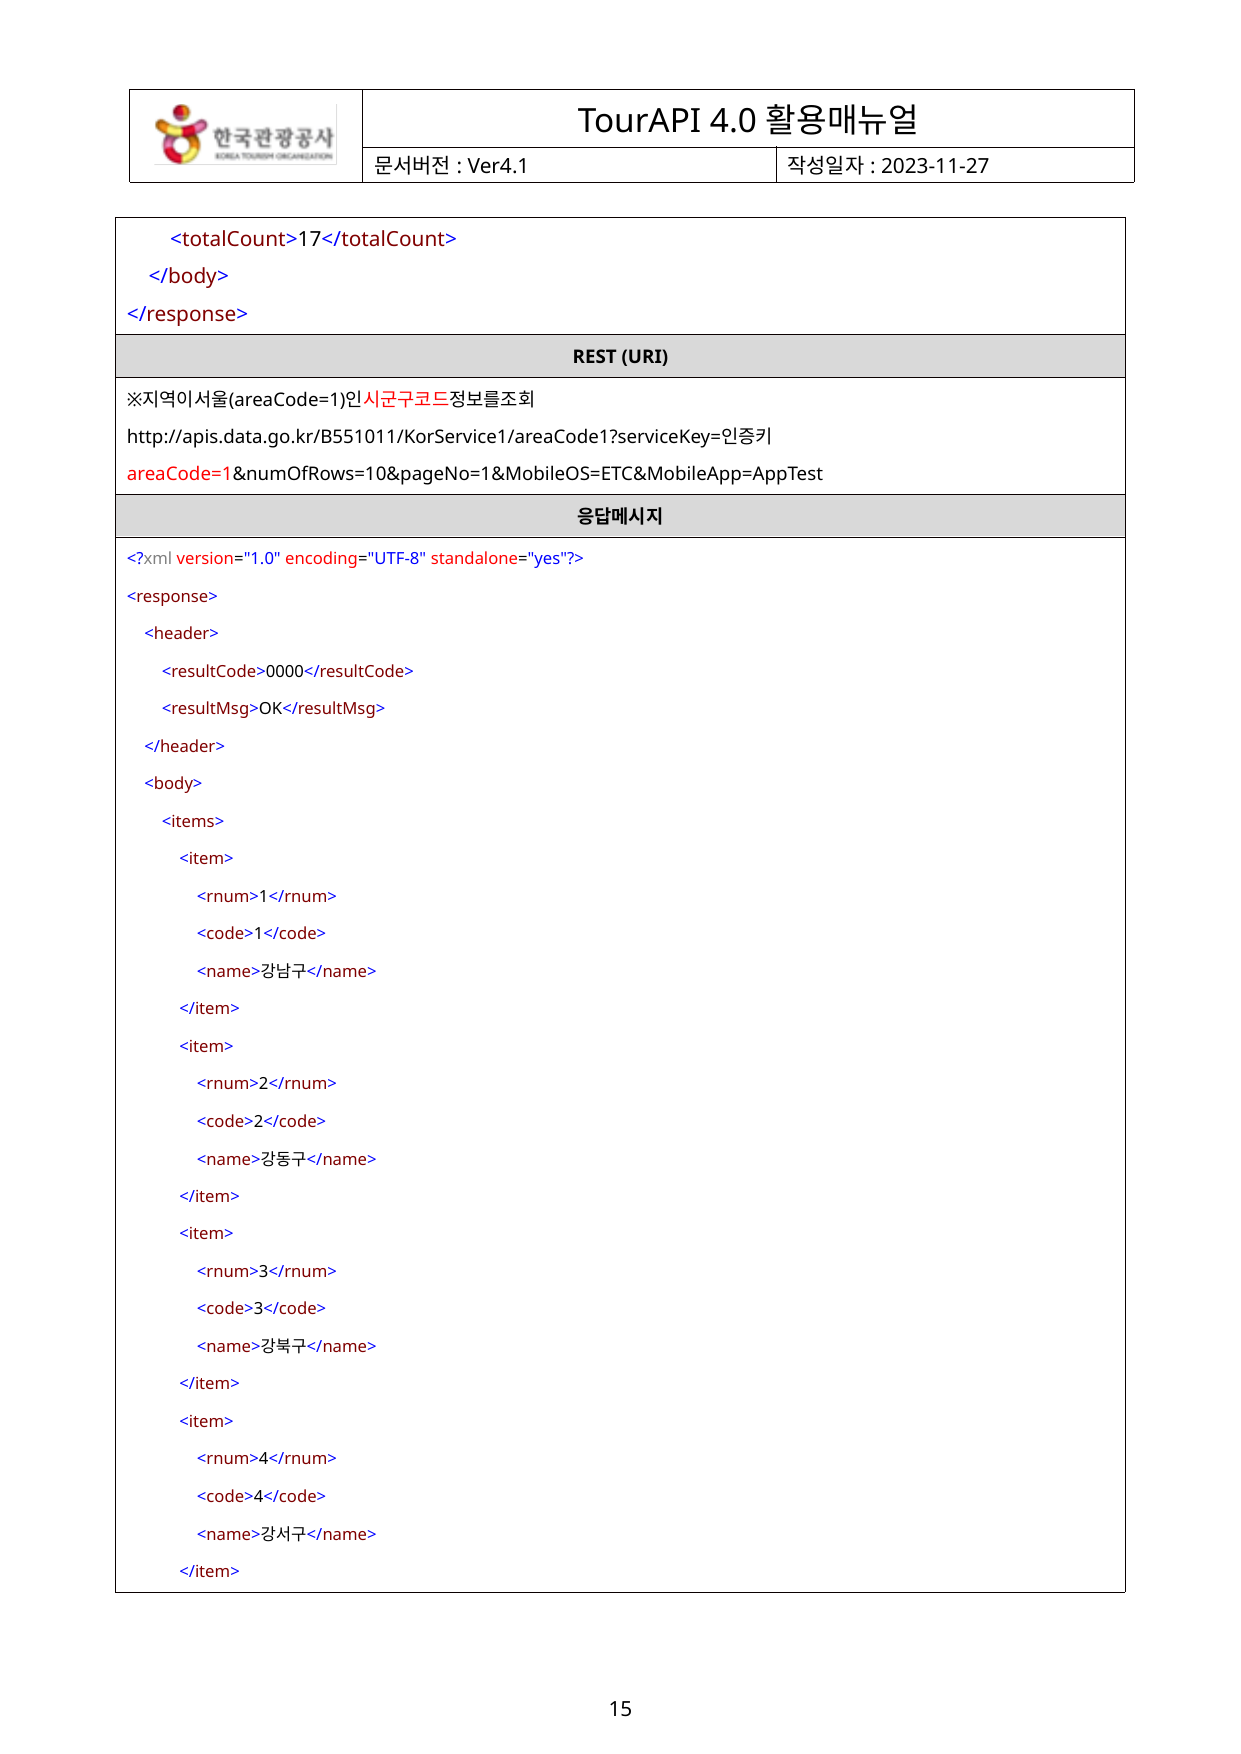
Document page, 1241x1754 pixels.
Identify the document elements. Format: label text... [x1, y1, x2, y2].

table_cell REST (URI) [116, 335, 1125, 377]
picture [154, 104, 338, 167]
table_cell 응답메시지 [116, 495, 1125, 536]
table_cell ※지역이서울(areaCode=1)인시군구코드정보를조회 http://apis.data.go.kr/B551011/KorService1/areaCode1?serviceKey=인증키areaCode=1&numOfRows=10&pageNo=1&MobileOS=ETC&MobileApp=AppTest [116, 378, 1125, 494]
